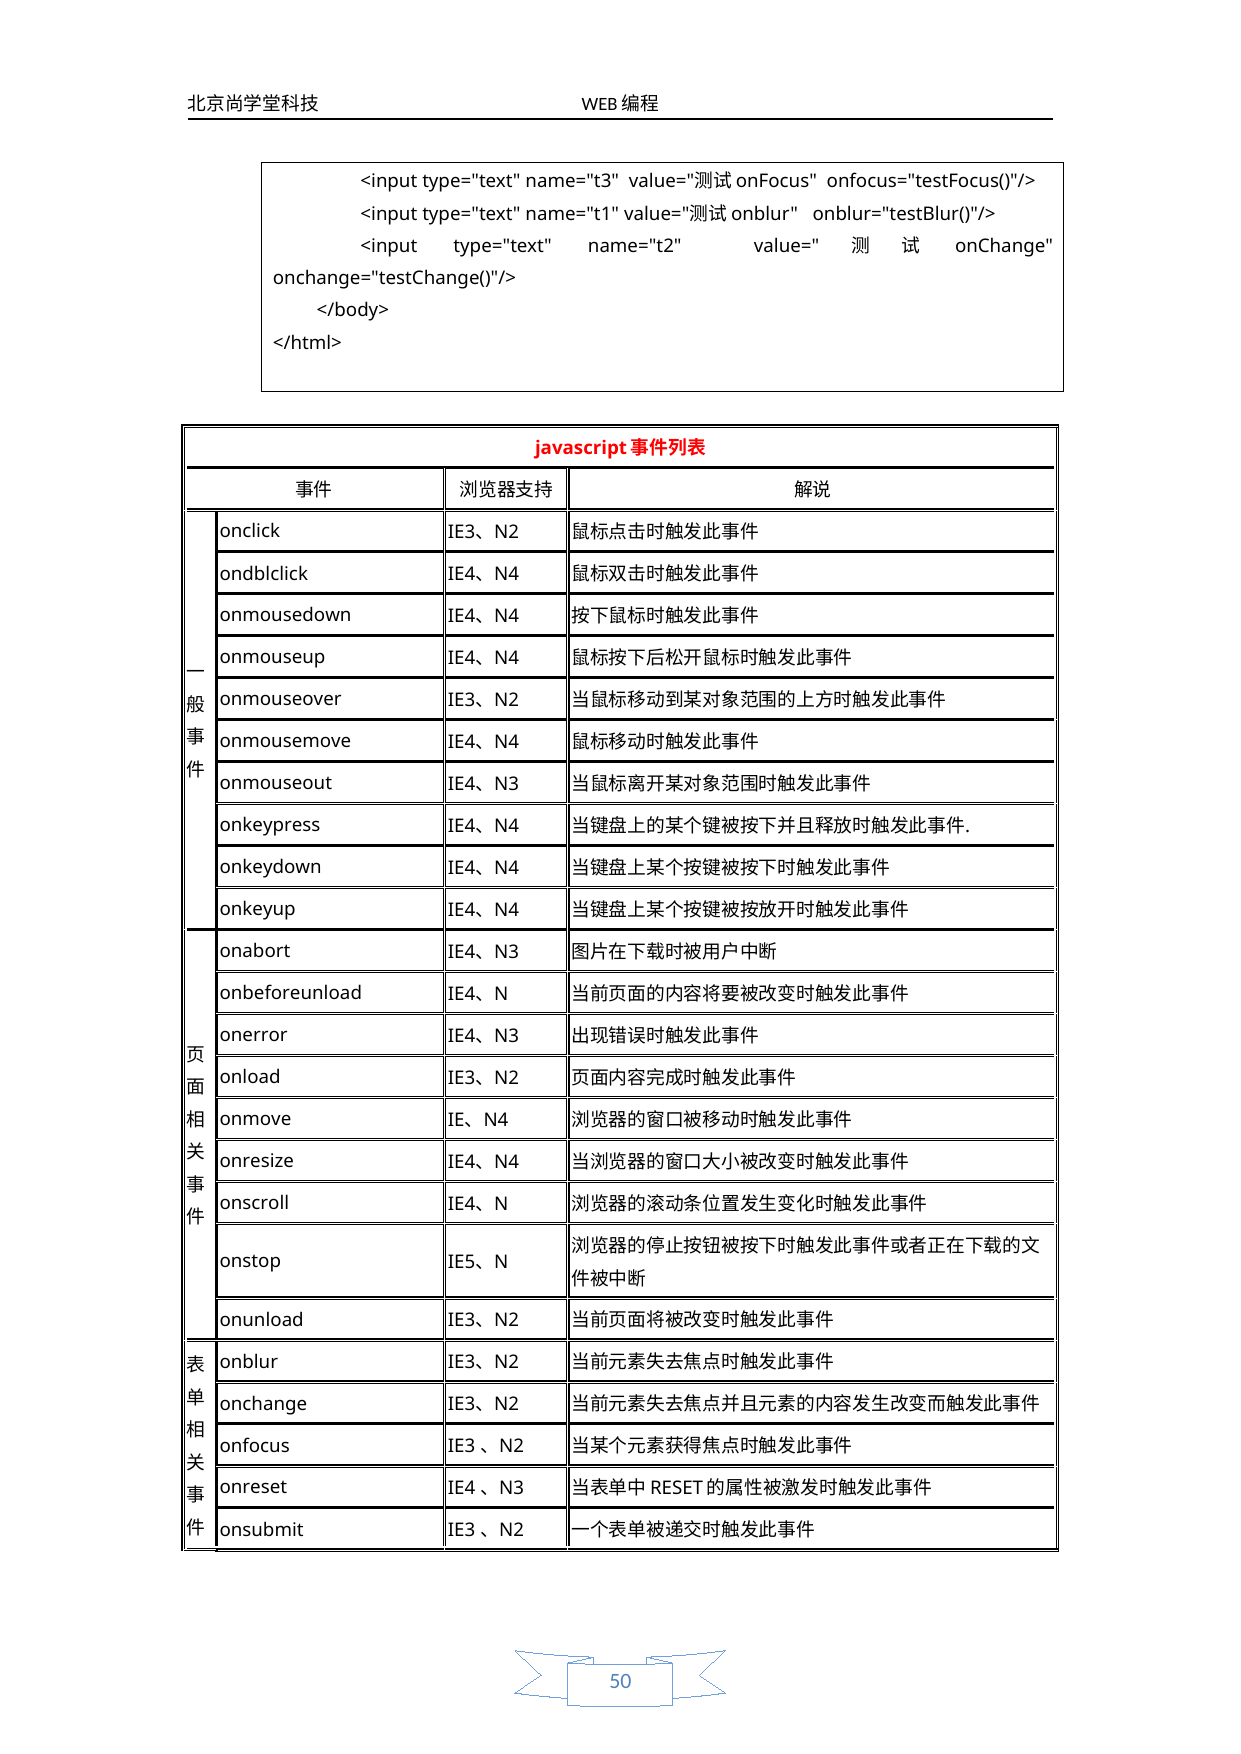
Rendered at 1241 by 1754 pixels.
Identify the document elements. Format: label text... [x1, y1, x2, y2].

table_cell onkeypress [218, 805, 443, 844]
table_cell onload [218, 1057, 443, 1096]
table_cell 当表单中RESET的属性被激发时触发此事件 [570, 1464, 1056, 1506]
table_cell onbeforeunload [218, 973, 443, 1012]
table_cell 一个表单被递交时触发此事件 [568, 1506, 1056, 1548]
table_cell IE4、N3 [446, 931, 566, 970]
table_cell 解说 [570, 466, 1056, 508]
table_cell IE4、N4 [446, 721, 566, 760]
table_cell onunload [218, 1300, 443, 1338]
table_cell 一般事件 [185, 508, 215, 928]
table_cell IE3、N2 [446, 1342, 566, 1380]
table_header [262, 163, 1063, 391]
table_cell 浏览器支持 [446, 469, 566, 508]
table_cell IE4、N3 [446, 763, 566, 802]
table_cell onmouseup [218, 637, 443, 676]
table_cell onkeyup [218, 889, 443, 928]
table_cell 鼠标点击时触发此事件 [570, 508, 1056, 550]
table_cell IE3、N2 [446, 1300, 566, 1338]
table_cell 当前元素失去焦点时触发此事件 [570, 1338, 1056, 1380]
table_cell onabort [218, 931, 443, 970]
table_cell onmouseover [218, 679, 443, 718]
table_cell onerror [218, 1015, 443, 1054]
table_cell 当鼠标移动到某对象范围的上方时触发此事件 [570, 676, 1056, 718]
table_cell 鼠标双击时触发此事件 [570, 550, 1056, 592]
table_cell 当前元素失去焦点并且元素的内容发生改变而触发此事件 [570, 1380, 1056, 1422]
table_cell IE4、N4 [446, 637, 566, 676]
table_cell 当键盘上的某个键被按下并且释放时触发此事件. [568, 802, 1057, 844]
table_cell 当前页面将被改变时触发此事件 [570, 1296, 1056, 1338]
table_cell IE4、N3 [446, 1015, 566, 1054]
table_cell IE3、N2 [446, 512, 566, 550]
table_cell onmousemove [218, 721, 443, 760]
table_cell onmousedown [218, 595, 443, 634]
table_cell 浏览器的滚动条位置发生变化时触发此事件 [568, 1180, 1057, 1222]
table_cell 当前页面的内容将要被改变时触发此事件 [568, 970, 1057, 1012]
table_cell 表单相关事件 [185, 1338, 216, 1548]
table_cell 按下鼠标时触发此事件 [570, 592, 1056, 634]
table_cell 浏览器的停止按钮被按下时触发此事件或者正在下载的文件被中断 [568, 1222, 1057, 1296]
table_cell onchange [218, 1384, 443, 1422]
table_cell IE4、N [446, 973, 566, 1012]
table_cell IE3、N2 [446, 1384, 566, 1422]
table_cell onreset [218, 1468, 443, 1506]
table_cell 页面内容完成时触发此事件 [568, 1054, 1057, 1096]
table_cell onblur [218, 1342, 443, 1380]
table_cell 当某个元素获得焦点时触发此事件 [570, 1422, 1056, 1464]
table_cell IE3、N2 [446, 1057, 566, 1096]
table_cell IE4、N4 [446, 595, 566, 634]
table_cell onkeydown [218, 847, 443, 886]
table_cell IE4、N4 [446, 805, 566, 844]
table_cell onresize [218, 1141, 443, 1180]
table_cell onmove [218, 1099, 443, 1138]
table_cell 当浏览器的窗口大小被改变时触发此事件 [568, 1138, 1057, 1180]
table_cell 出现错误时触发此事件 [568, 1012, 1057, 1054]
table_cell IE3 、N2 [445, 1506, 568, 1548]
table_cell IE5、N [446, 1225, 566, 1296]
table_cell 页面相关事件 [183, 928, 215, 1338]
table_cell IE4、N4 [446, 889, 566, 928]
table_cell 当鼠标离开某对象范围时触发此事件 [570, 760, 1056, 802]
table_cell IE4、N4 [446, 847, 566, 886]
table_cell onclick [218, 512, 443, 550]
table_cell onscroll [218, 1183, 443, 1222]
table_cell 事件 [185, 466, 443, 508]
table_cell onfocus [218, 1425, 443, 1464]
table_cell 浏览器的窗口被移动时触发此事件 [568, 1096, 1057, 1138]
table_cell onmouseout [218, 763, 443, 802]
table_cell 鼠标移动时触发此事件 [570, 718, 1057, 760]
table_cell IE3 、N2 [446, 1425, 566, 1464]
table_cell onsubmit [216, 1509, 444, 1548]
table_cell IE3、N2 [446, 679, 566, 718]
table_cell 当键盘上某个按键被按放开时触发此事件 [568, 886, 1057, 928]
table_header javascript事件列表 [185, 428, 1056, 466]
table_cell IE4、N4 [446, 1141, 566, 1180]
table_cell 鼠标按下后松开鼠标时触发此事件 [570, 634, 1056, 676]
table_cell 当键盘上某个按键被按下时触发此事件 [570, 844, 1056, 886]
table_cell ondblclick [218, 553, 443, 592]
table_cell 图片在下载时被用户中断 [570, 928, 1057, 970]
table_cell IE4、N4 [446, 553, 566, 592]
table_cell IE、N4 [446, 1099, 566, 1138]
table_cell IE4 、N3 [446, 1468, 566, 1506]
table_cell onstop [218, 1225, 443, 1296]
table_cell IE4、N [446, 1183, 566, 1222]
